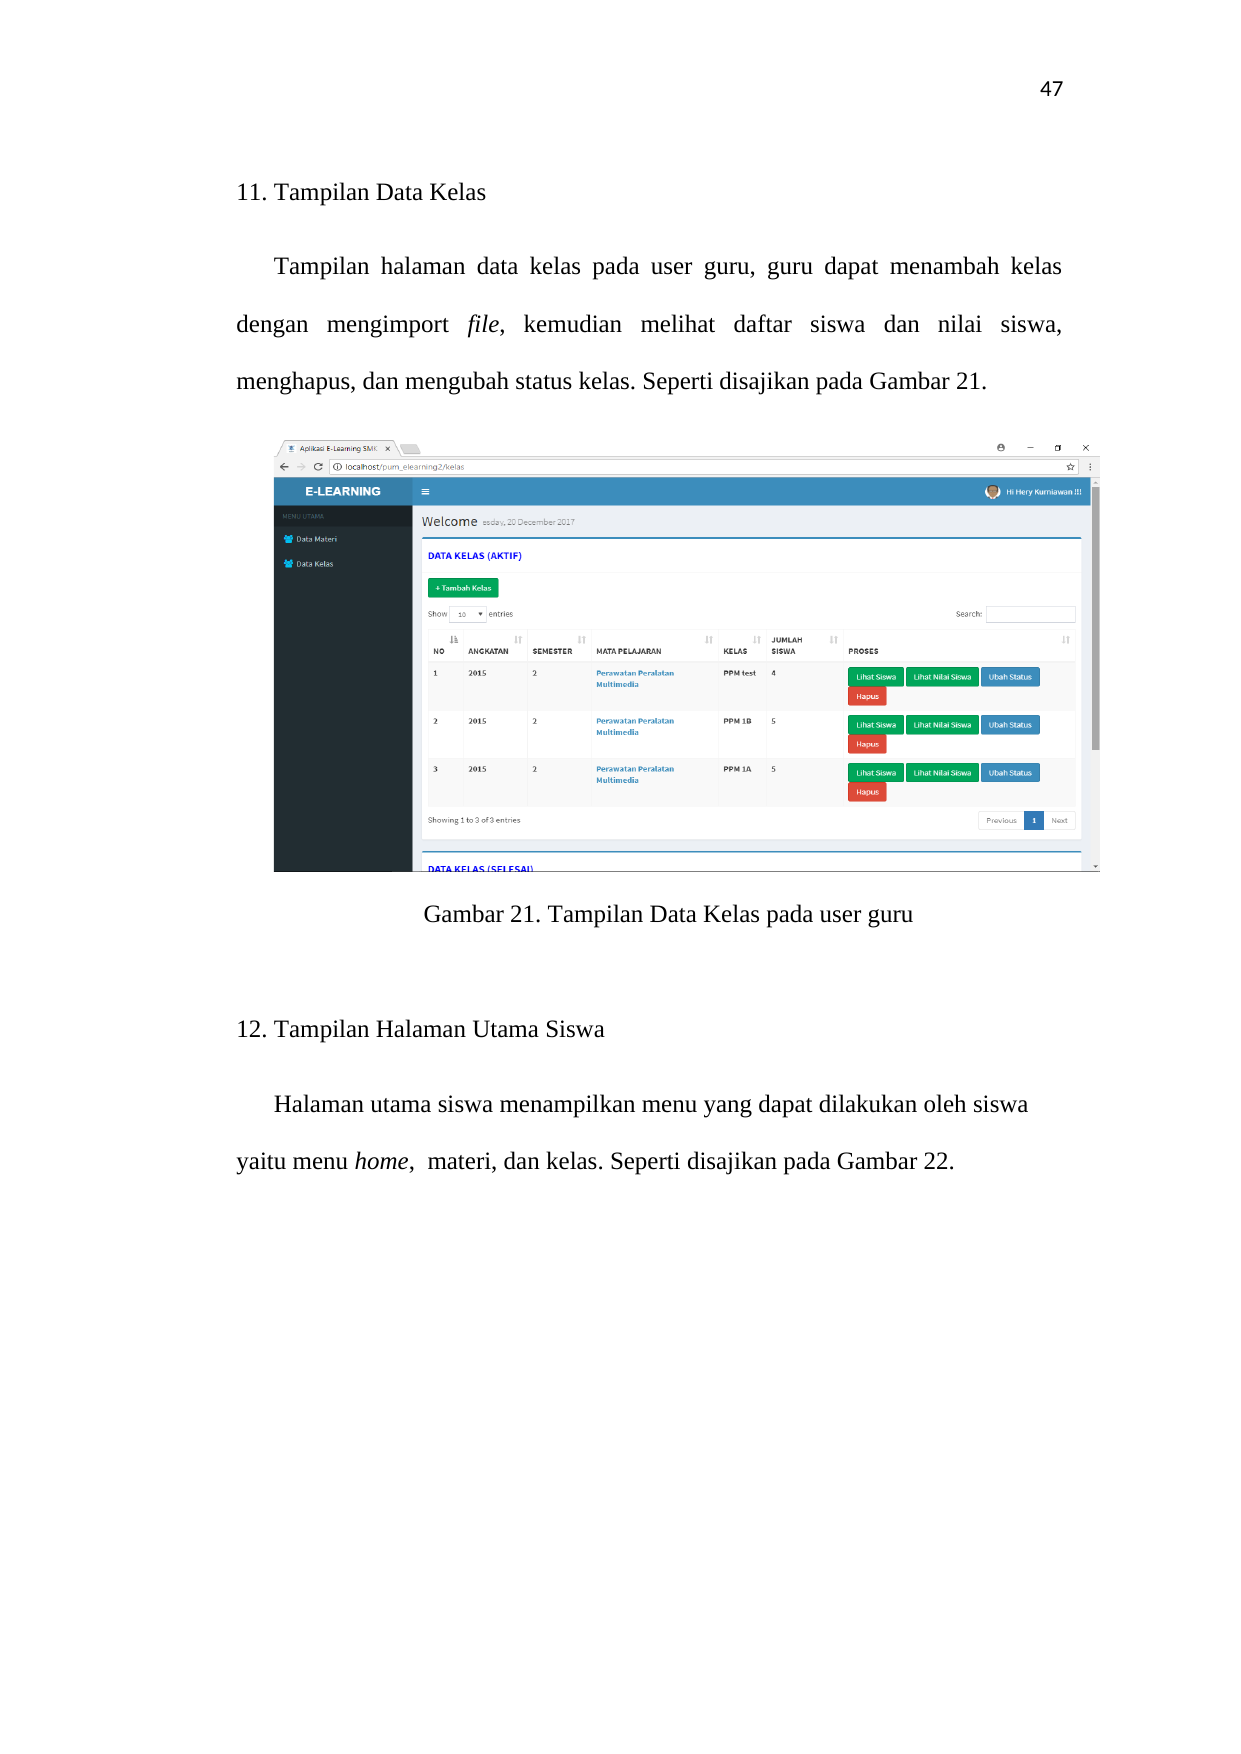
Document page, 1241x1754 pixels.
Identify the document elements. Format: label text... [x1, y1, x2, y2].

text Halaman utama siswa menampilkan menu yang dapat dilakukan oleh siswa yaitu menu home, materi, dan kelas. Seperti disajikan pada Gambar 22. [236, 1089, 1063, 1175]
list Tampilan Halaman Utama Siswa [236, 1014, 1063, 1043]
list Gambar 21. Tampilan Data Kelas pada user guru [274, 899, 1063, 928]
text Tampilan halaman data kelas pada user guru, guru dapat menambah kelas dengan mengimport file, kemudian melihat daftar siswa dan nilai siswa, menghapus, dan mengubah status kelas. Seperti disajikan pada Gambar 21. [236, 251, 1063, 395]
list Tampilan Data Kelas [236, 177, 1063, 206]
picture [273, 440, 1100, 872]
